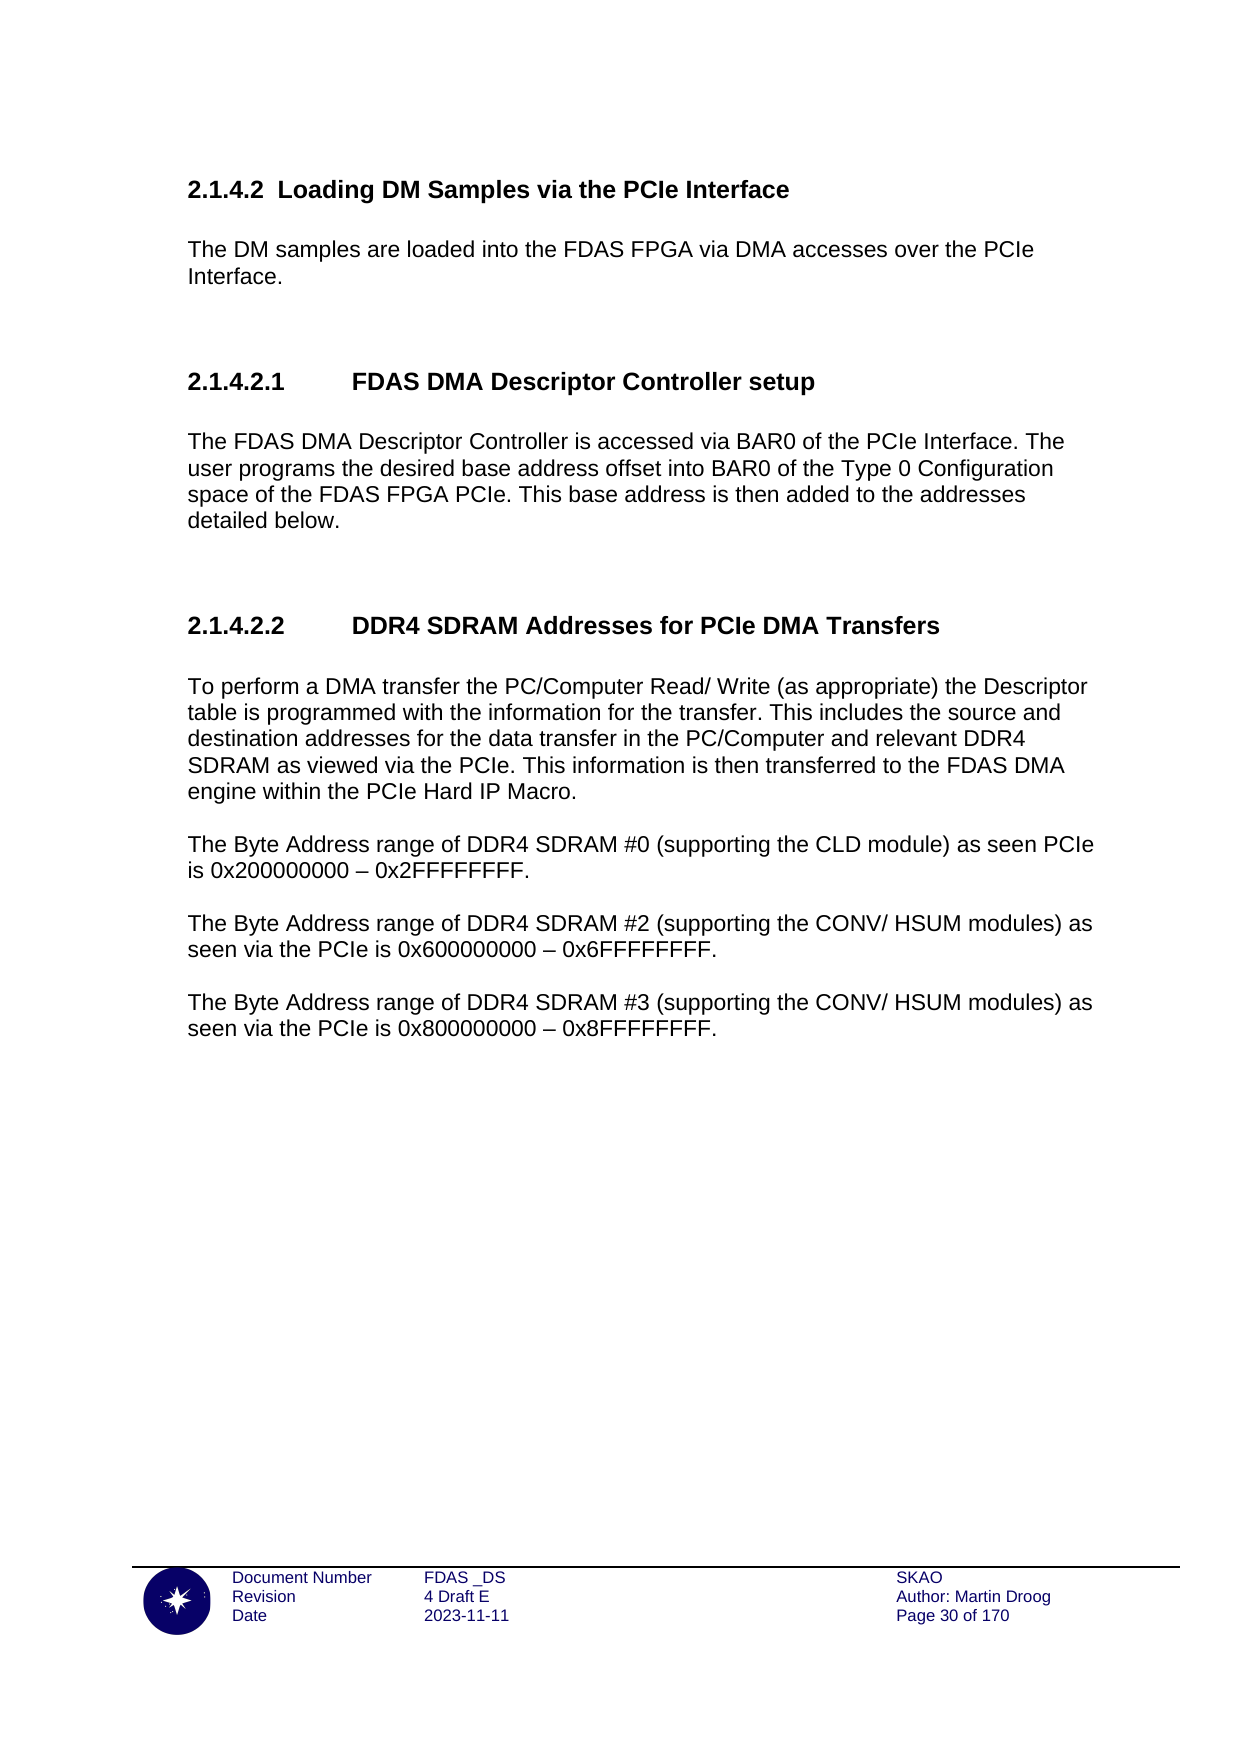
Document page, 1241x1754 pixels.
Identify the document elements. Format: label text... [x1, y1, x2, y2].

text To perform a DMA transfer the PC/Computer Read/ Write (as appropriate) the Descriptor table is programmed with the information for the transfer. This includes the source and destination addresses for the data transfer in the PC/Computer and relevant DDR4 SDRAM as viewed via the PCIe. This information is then transferred to the FDAS DMA engine within the PCIe Hard IP Macro. [187, 673, 1107, 804]
picture [143, 1567, 211, 1635]
text The Byte Address range of DDR4 SDRAM #3 (supporting the CONV/ HSUM modules) as seen via the PCIe is 0x800000000 – 0x8FFFFFFFF. [187, 989, 1107, 1042]
text The Byte Address range of DDR4 SDRAM #2 (supporting the CONV/ HSUM modules) as seen via the PCIe is 0x600000000 – 0x6FFFFFFFF. [187, 910, 1107, 962]
subtitle Loading DM Samples via the PCIe Interface [187, 175, 1107, 204]
text The DM samples are loaded into the FDAS FPGA via DMA accesses over the PCIe Interface. [187, 236, 1107, 289]
text The FDAS DMA Descriptor Controller is accessed via BAR0 of the PCIe Interface. The user programs the desired base address offset into BAR0 of the Type 0 Configuration space of the FDAS FPGA PCIe. This base address is then added to the addresses detailed below. [187, 428, 1107, 533]
text The Byte Address range of DDR4 SDRAM #0 (supporting the CLD module) as seen PCIe is 0x200000000 – 0x2FFFFFFFF. [187, 831, 1107, 883]
subtitle DDR4 SDRAM Addresses for PCIe DMA Transfers [187, 611, 1107, 640]
subtitle FDAS DMA Descriptor Controller setup [187, 367, 1107, 396]
